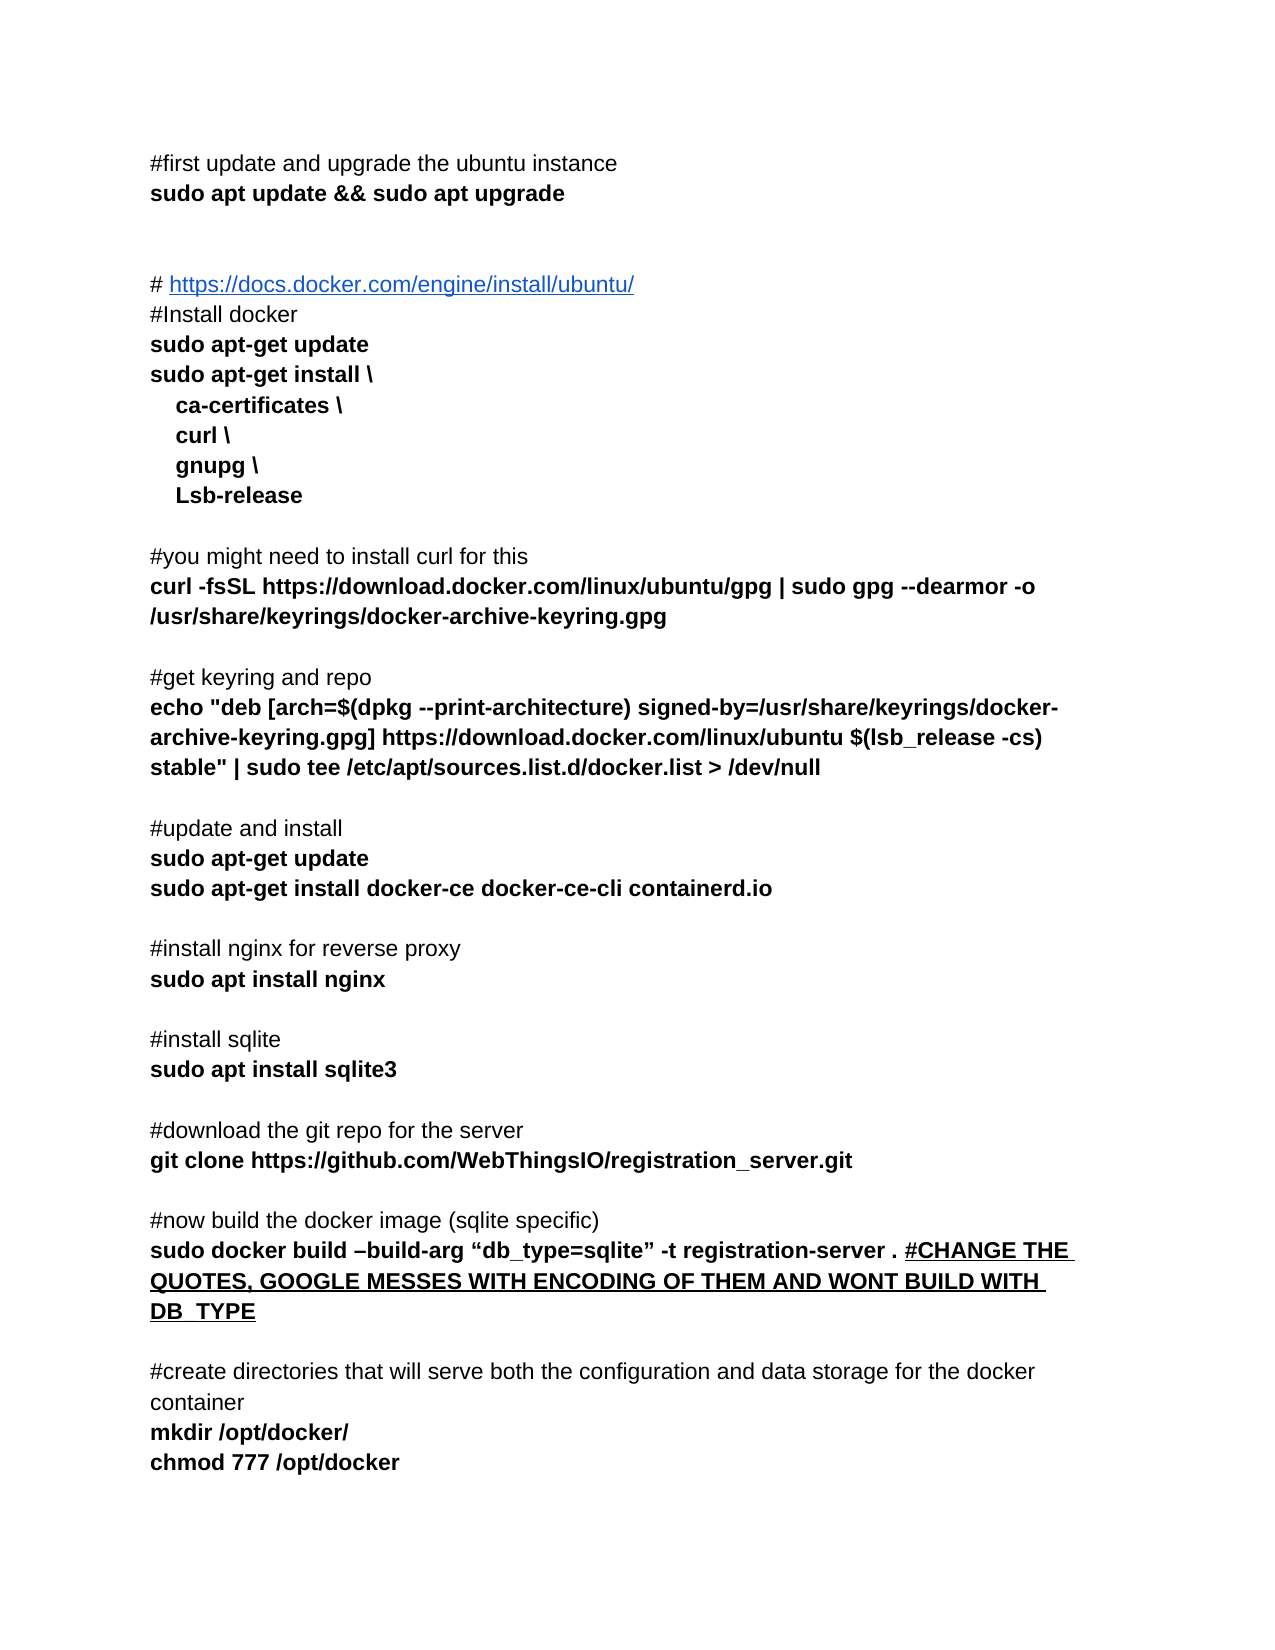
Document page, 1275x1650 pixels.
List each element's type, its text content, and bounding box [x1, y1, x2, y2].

text echo "deb [arch=$(dpkg --print-architecture) signed-by=/usr/share/keyrings/docker-archive-keyring.gpg] https://download.docker.com/linux/ubuntu $(lsb_release -cs) stable" | sudo tee /etc/apt/sources.list.d/docker.list > /dev/null [150, 694, 1125, 781]
text #Install docker [150, 301, 1125, 327]
text sudo apt-get update [150, 845, 1125, 871]
text Lsb-release [150, 482, 1125, 509]
text git clone https://github.com/WebThingsIO/registration_server.git [150, 1147, 1125, 1173]
text #create directories that will serve both the configuration and data storage for the docker container [150, 1358, 1125, 1415]
text #install nginx for reverse proxy [150, 935, 1125, 962]
text sudo docker build –build-arg “db_type=sqlite” -t registration-server . #CHANGE THE QUOTES, GOOGLE MESSES WITH ENCODING OF THEM AND WONT BUILD WITH DB_TYPE [150, 1237, 1125, 1324]
text #install sqlite [150, 1026, 1125, 1052]
text #download the git repo for the server [150, 1117, 1125, 1143]
text chmod 777 /opt/docker [150, 1449, 1125, 1475]
text sudo apt update && sudo apt upgrade [150, 180, 1125, 207]
text #get keyring and repo [150, 663, 1125, 690]
text sudo apt install sqlite3 [150, 1056, 1125, 1083]
text sudo apt-get install docker-ce docker-ce-cli containerd.io [150, 875, 1125, 901]
text #first update and upgrade the ubuntu instance [150, 150, 1125, 176]
text # https://docs.docker.com/engine/install/ubuntu/ [150, 271, 1125, 297]
text gnupg \ [150, 452, 1125, 478]
text #you might need to install curl for this [150, 543, 1125, 569]
text #update and install [150, 814, 1125, 841]
text mkdir /opt/docker/ [150, 1419, 1125, 1445]
text sudo apt install nginx [150, 966, 1125, 992]
text curl -fsSL https://download.docker.com/linux/ubuntu/gpg | sudo gpg --dearmor -o /usr/share/keyrings/docker-archive-keyring.gpg [150, 573, 1125, 629]
text sudo apt-get update [150, 331, 1125, 358]
text curl \ [150, 422, 1125, 448]
text sudo apt-get install \ [150, 361, 1125, 388]
text ca-certificates \ [150, 392, 1125, 418]
text #now build the docker image (sqlite specific) [150, 1207, 1125, 1234]
